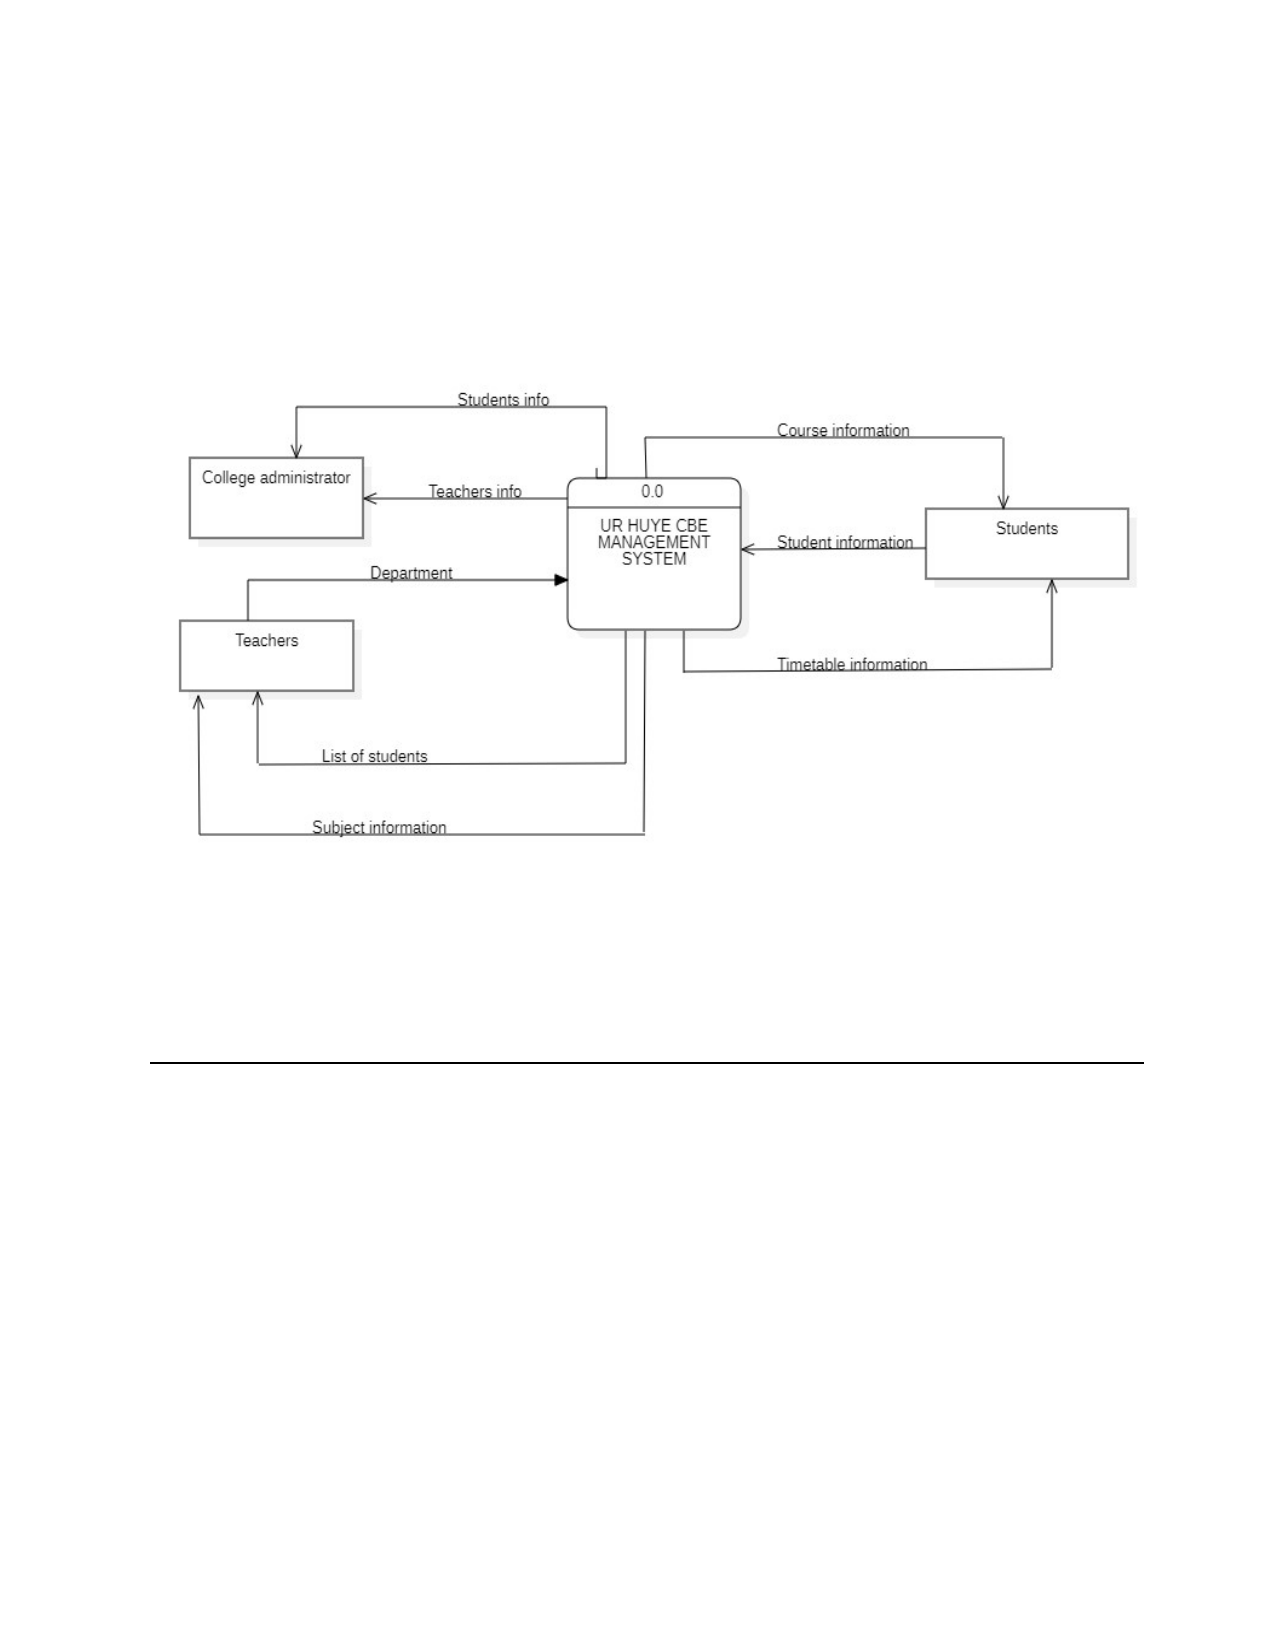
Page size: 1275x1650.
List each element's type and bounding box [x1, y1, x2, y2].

picture [150, 211, 1144, 1060]
